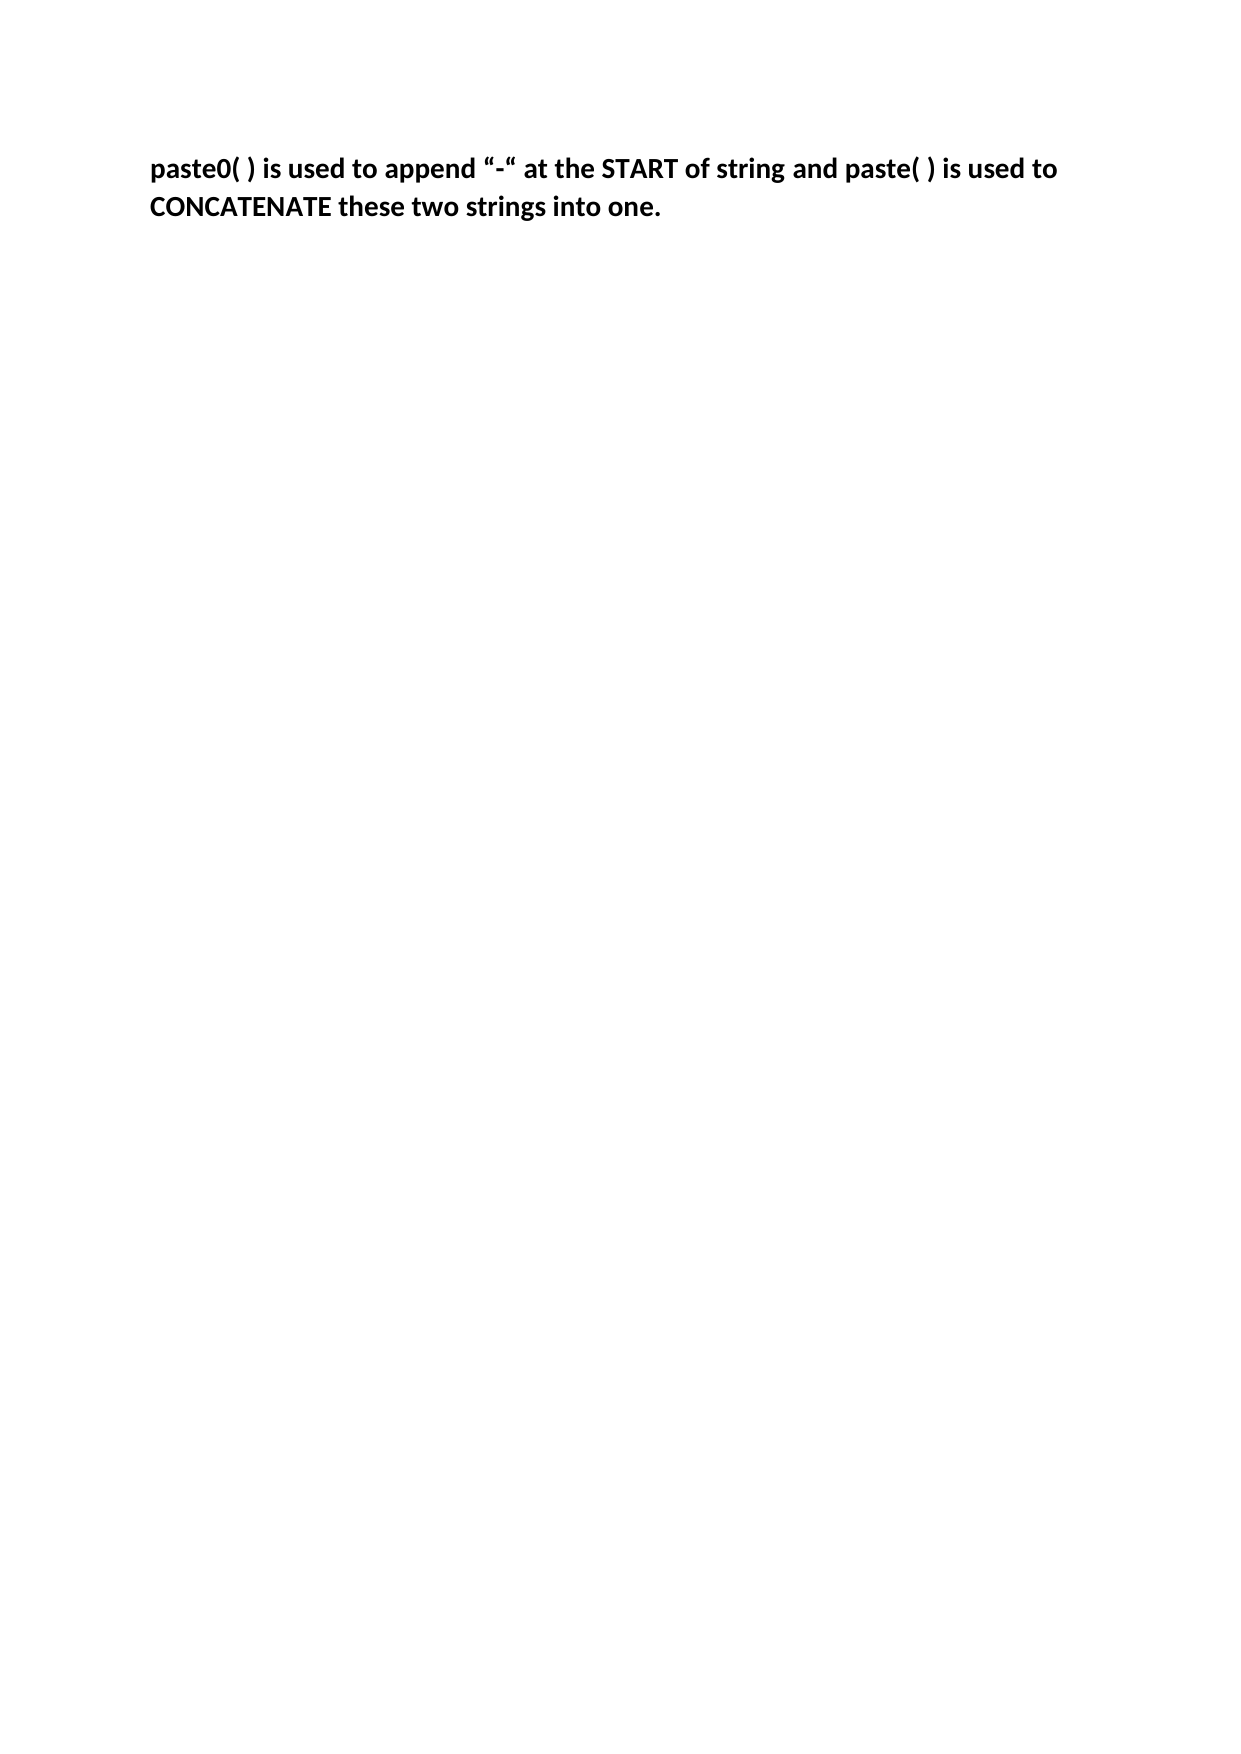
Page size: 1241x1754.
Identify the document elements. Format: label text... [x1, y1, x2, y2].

text paste0( ) is used to append “-“ at the START of string and paste( ) is used to CONCATENATE these two strings into one. [150, 150, 1090, 224]
